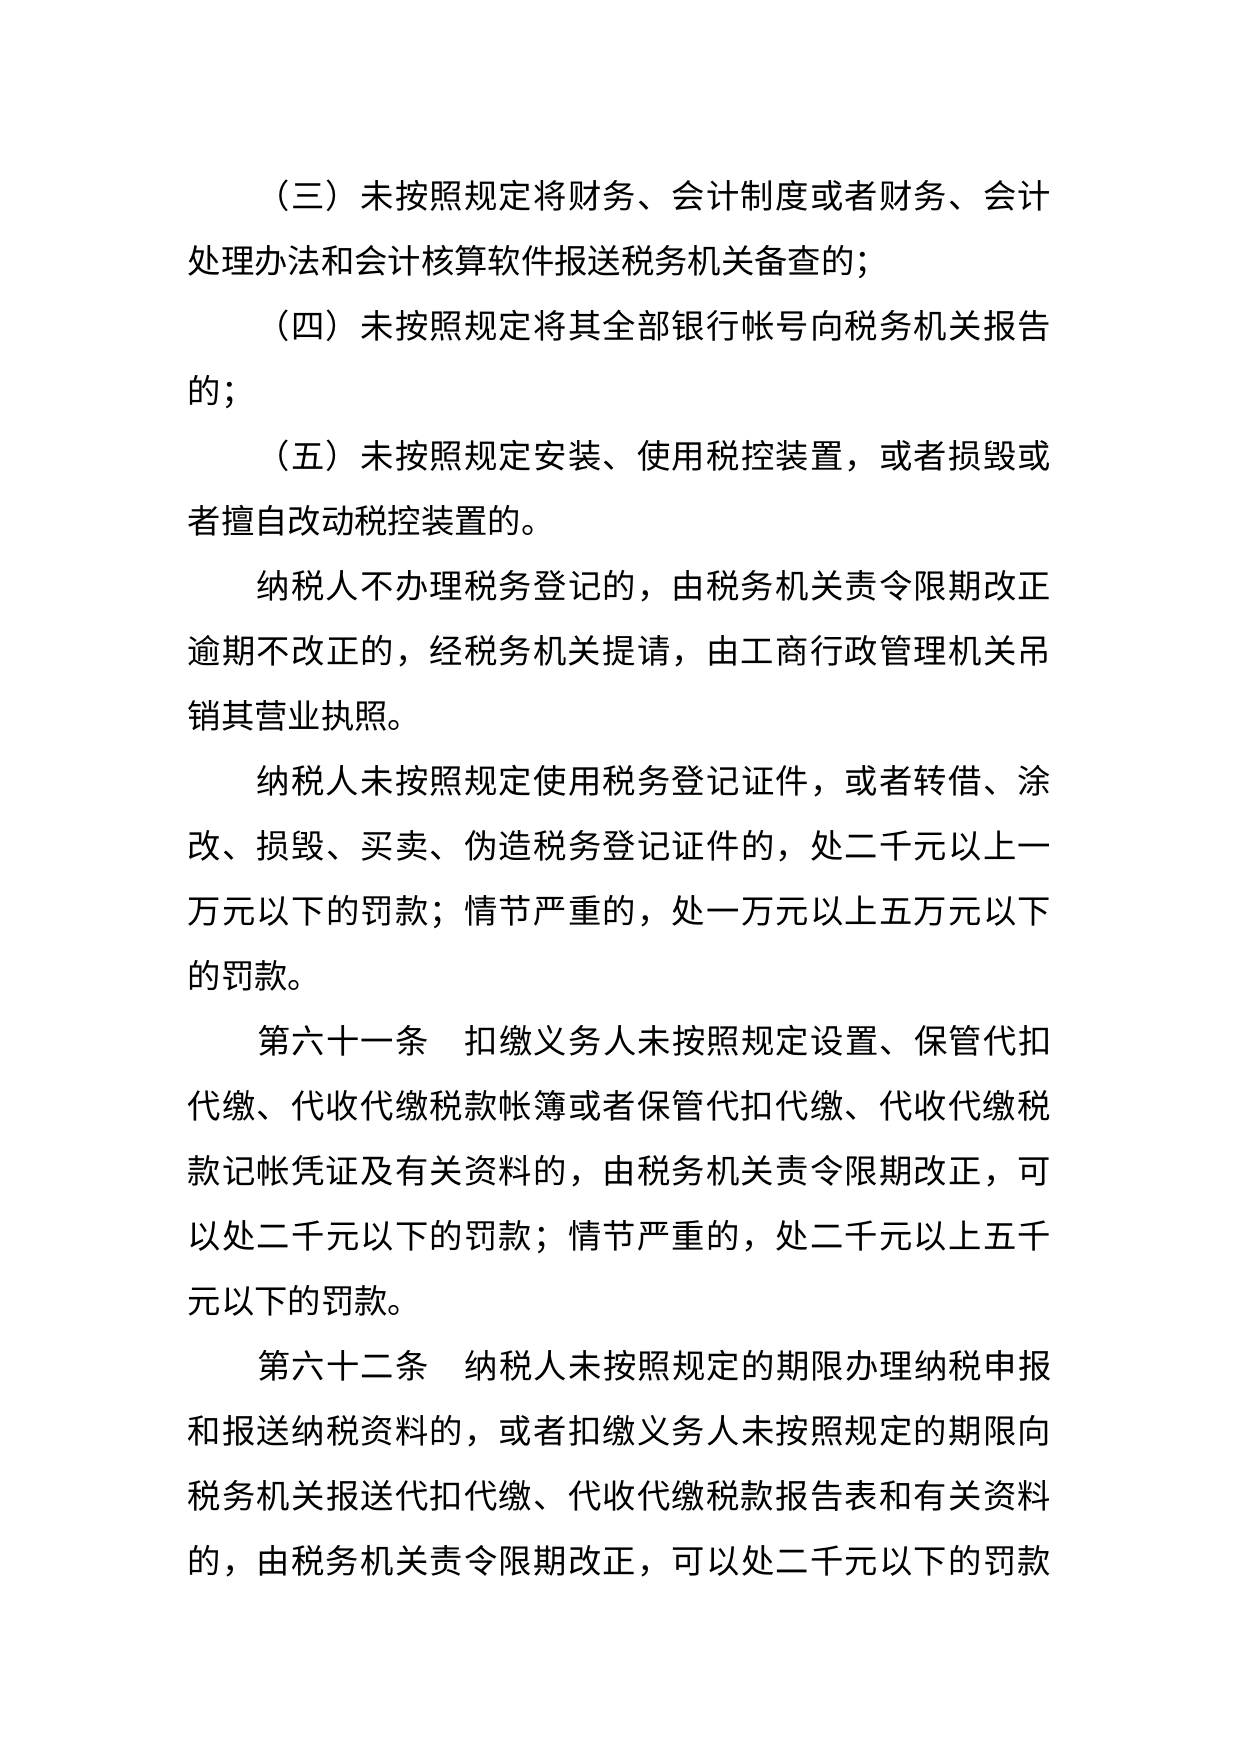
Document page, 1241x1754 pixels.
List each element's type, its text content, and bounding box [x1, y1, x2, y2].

text 纳税人未按照规定使用税务登记证件，或者转借、涂改、损毁、买卖、伪造税务登记证件的，处二千元以上一万元以下的罚款；情节严重的，处一万元以上五万元以下的罚款。 [187, 747, 1053, 1007]
text （五）未按照规定安装、使用税控装置，或者损毁或者擅自改动税控装置的。 [187, 422, 1053, 552]
text （四）未按照规定将其全部银行帐号向税务机关报告的； [187, 292, 1053, 422]
text （三）未按照规定将财务、会计制度或者财务、会计处理办法和会计核算软件报送税务机关备查的； [187, 162, 1053, 292]
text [187, 1332, 1053, 1592]
text 第六十一条 扣缴义务人未按照规定设置、保管代扣代缴、代收代缴税款帐簿或者保管代扣代缴、代收代缴税款记帐凭证及有关资料的，由税务机关责令限期改正，可以处二千元以下的罚款；情节严重的，处二千元以上五千元以下的罚款。 [187, 1007, 1053, 1332]
text 纳税人不办理税务登记的，由税务机关责令限期改正；逾期不改正的，经税务机关提请，由工商行政管理机关吊销其营业执照。 [187, 552, 1053, 747]
